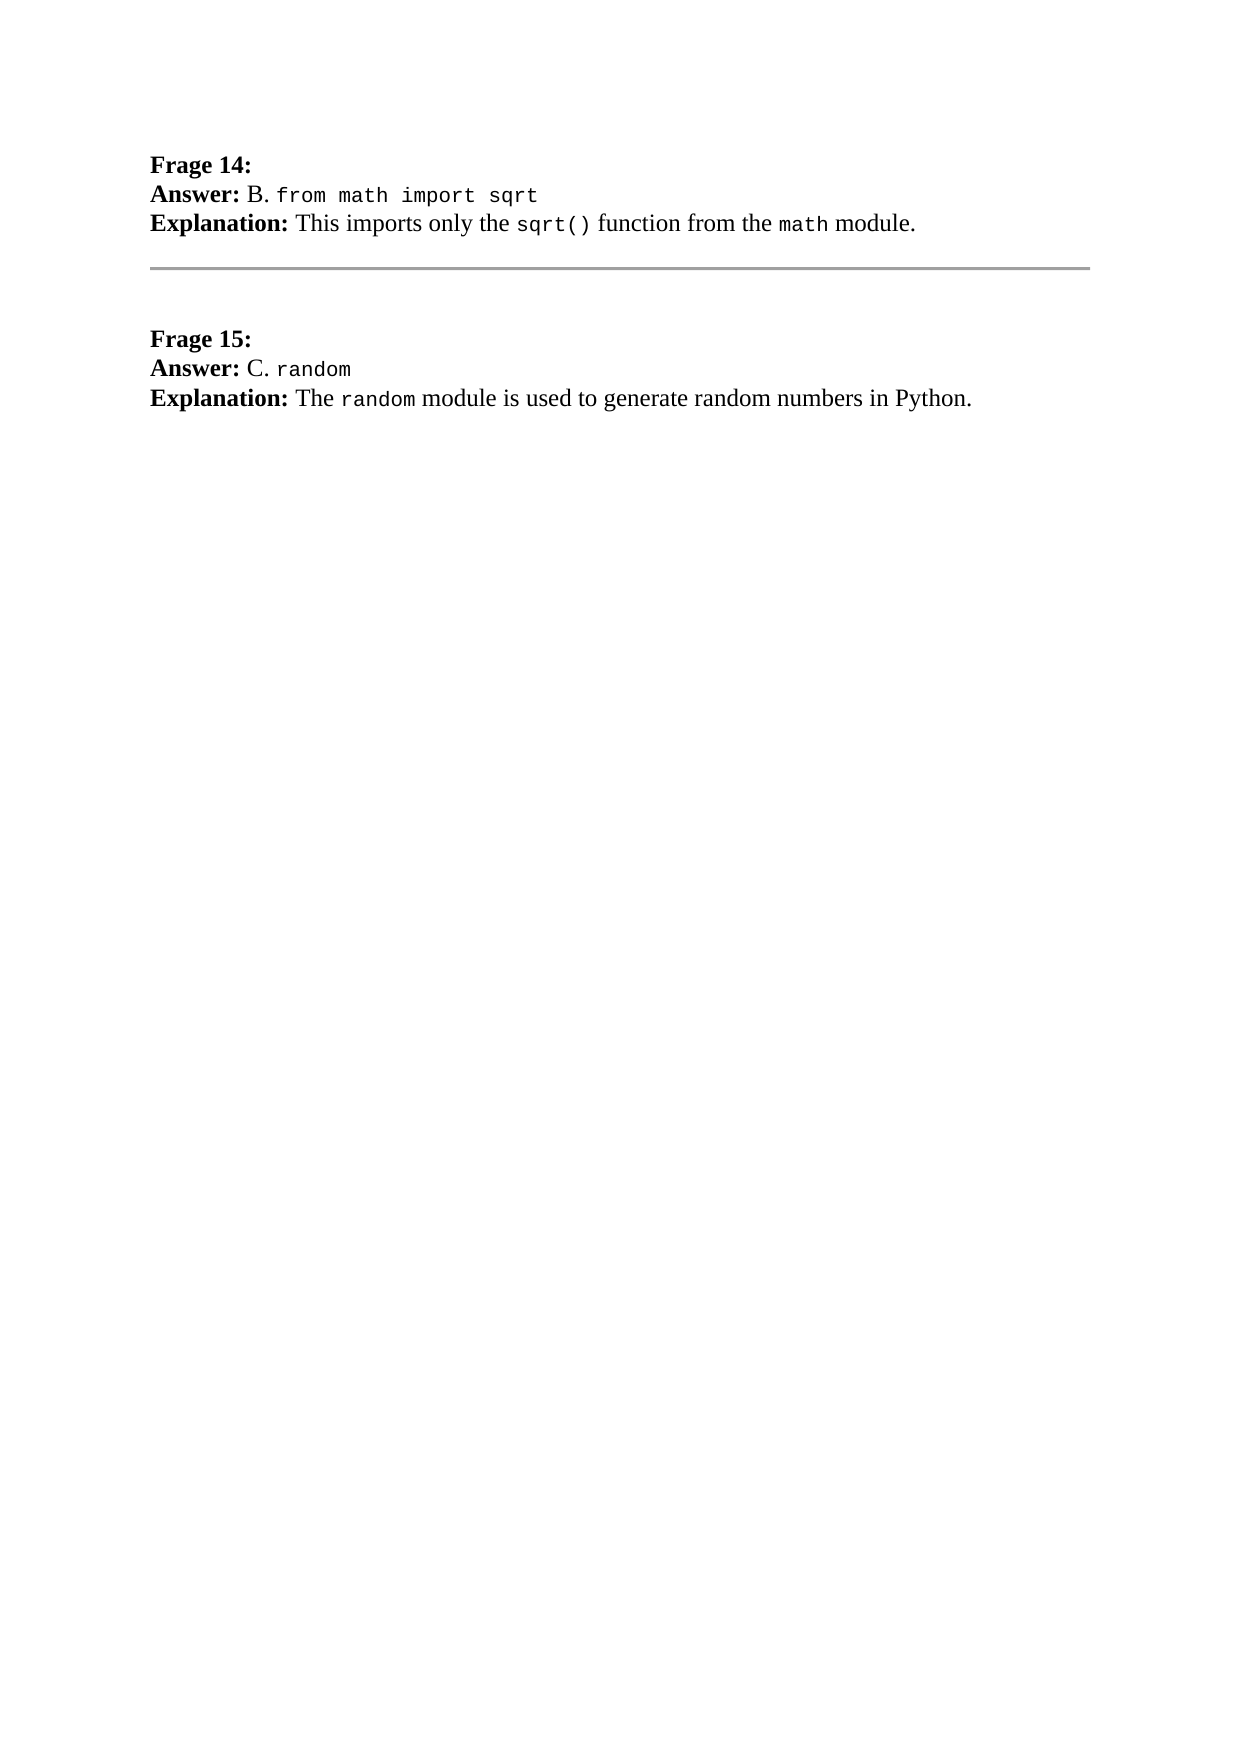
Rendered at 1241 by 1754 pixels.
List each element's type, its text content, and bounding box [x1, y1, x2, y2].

text Frage 14: Answer: B. from math import sqrt Explanation: This imports only the sqrt() function from the math module. [150, 150, 1090, 238]
text Frage 15: Answer: C. random Explanation: The random module is used to generate random numbers in Python. [150, 324, 1090, 412]
